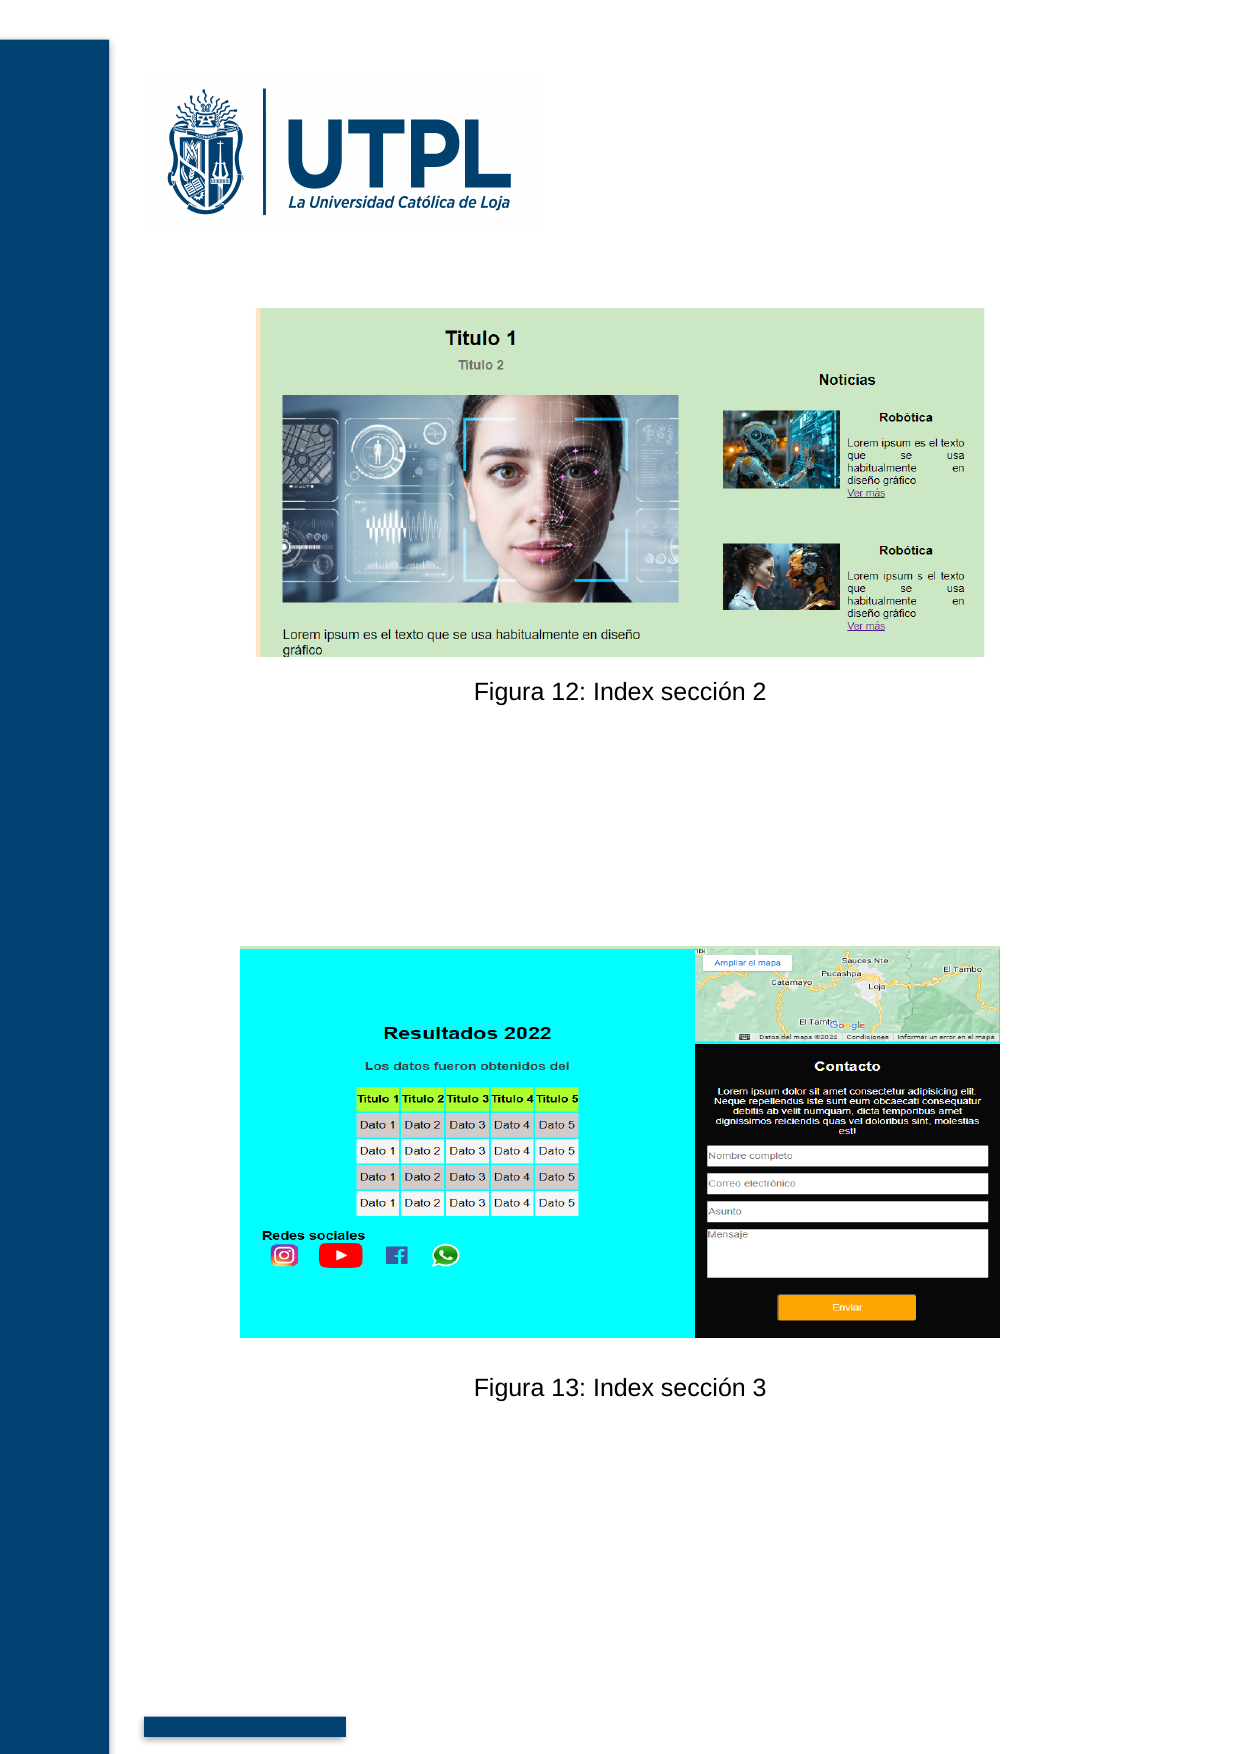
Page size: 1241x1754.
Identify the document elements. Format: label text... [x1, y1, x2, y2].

text Figura 13: Index sección 3 [150, 1372, 1090, 1401]
picture [255, 308, 985, 657]
picture [240, 946, 1000, 1338]
picture [150, 73, 542, 232]
text Figura 12: Index sección 2 [150, 677, 1090, 706]
